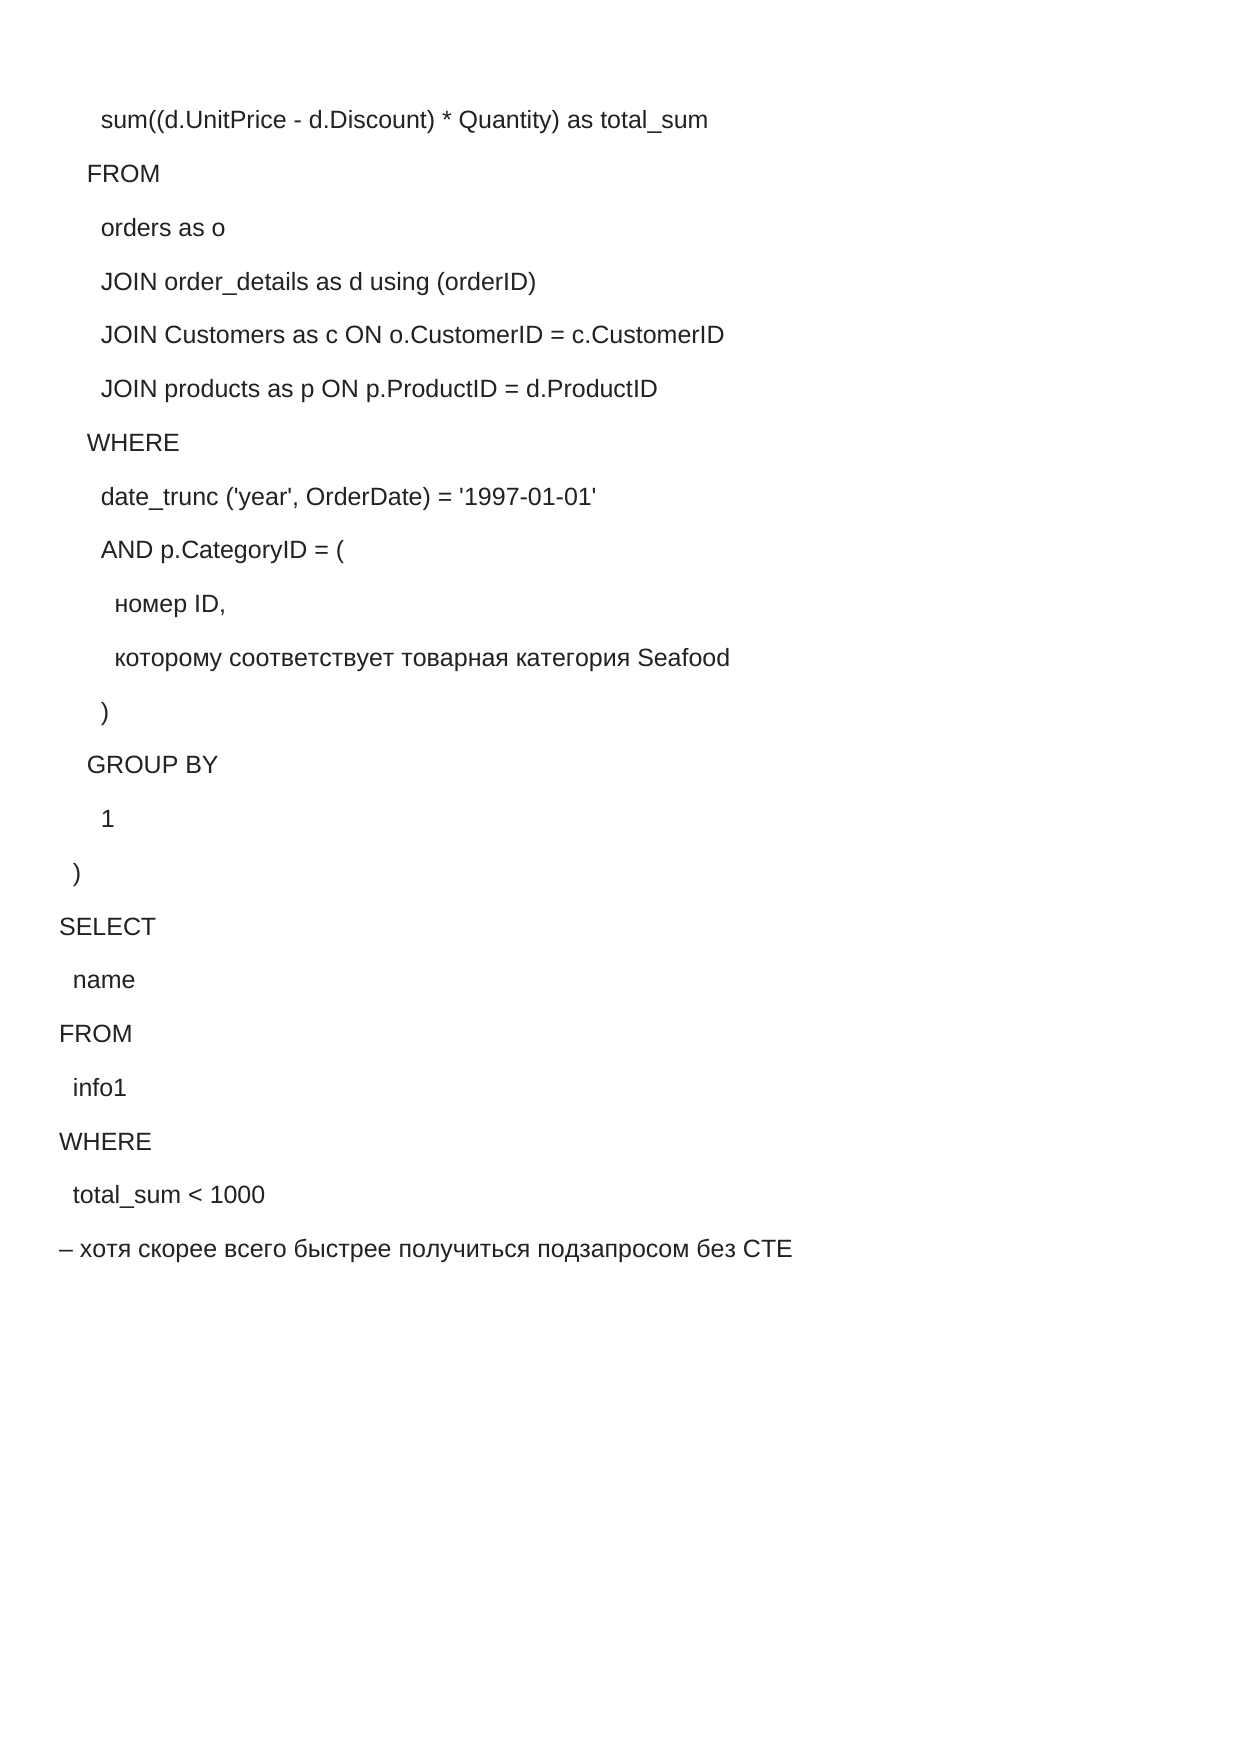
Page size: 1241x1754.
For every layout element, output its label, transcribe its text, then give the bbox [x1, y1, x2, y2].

text JOIN order_details as d using (orderID) [59, 266, 1166, 295]
text ) [59, 858, 1166, 886]
text AND p.CategoryID = ( [59, 535, 1166, 564]
text SELECT [59, 911, 1166, 940]
text orders as o [59, 213, 1166, 241]
text FROM [59, 159, 1166, 188]
text 1 [59, 804, 1166, 833]
text номер ID, [59, 589, 1166, 618]
text JOIN products as p ON p.ProductID = d.ProductID [59, 374, 1166, 403]
text date_trunc ('year', OrderDate) = '1997-01-01' [59, 481, 1166, 510]
text – хотя скорее всего быстрее получиться подзапросом без СТЕ [59, 1234, 1166, 1263]
text info1 [59, 1073, 1166, 1101]
text WHERE [59, 428, 1166, 456]
text которому соответствует товарная категория Seafood [59, 643, 1166, 671]
text FROM [59, 1019, 1166, 1048]
text name [59, 965, 1166, 994]
text total_sum < 1000 [59, 1180, 1166, 1209]
text ) [59, 696, 1166, 725]
text JOIN Customers as c ON o.CustomerID = c.CustomerID [59, 320, 1166, 349]
text GROUP BY [59, 750, 1166, 779]
text sum((d.UnitPrice - d.Discount) * Quantity) as total_sum [59, 105, 1166, 134]
text WHERE [59, 1126, 1166, 1155]
